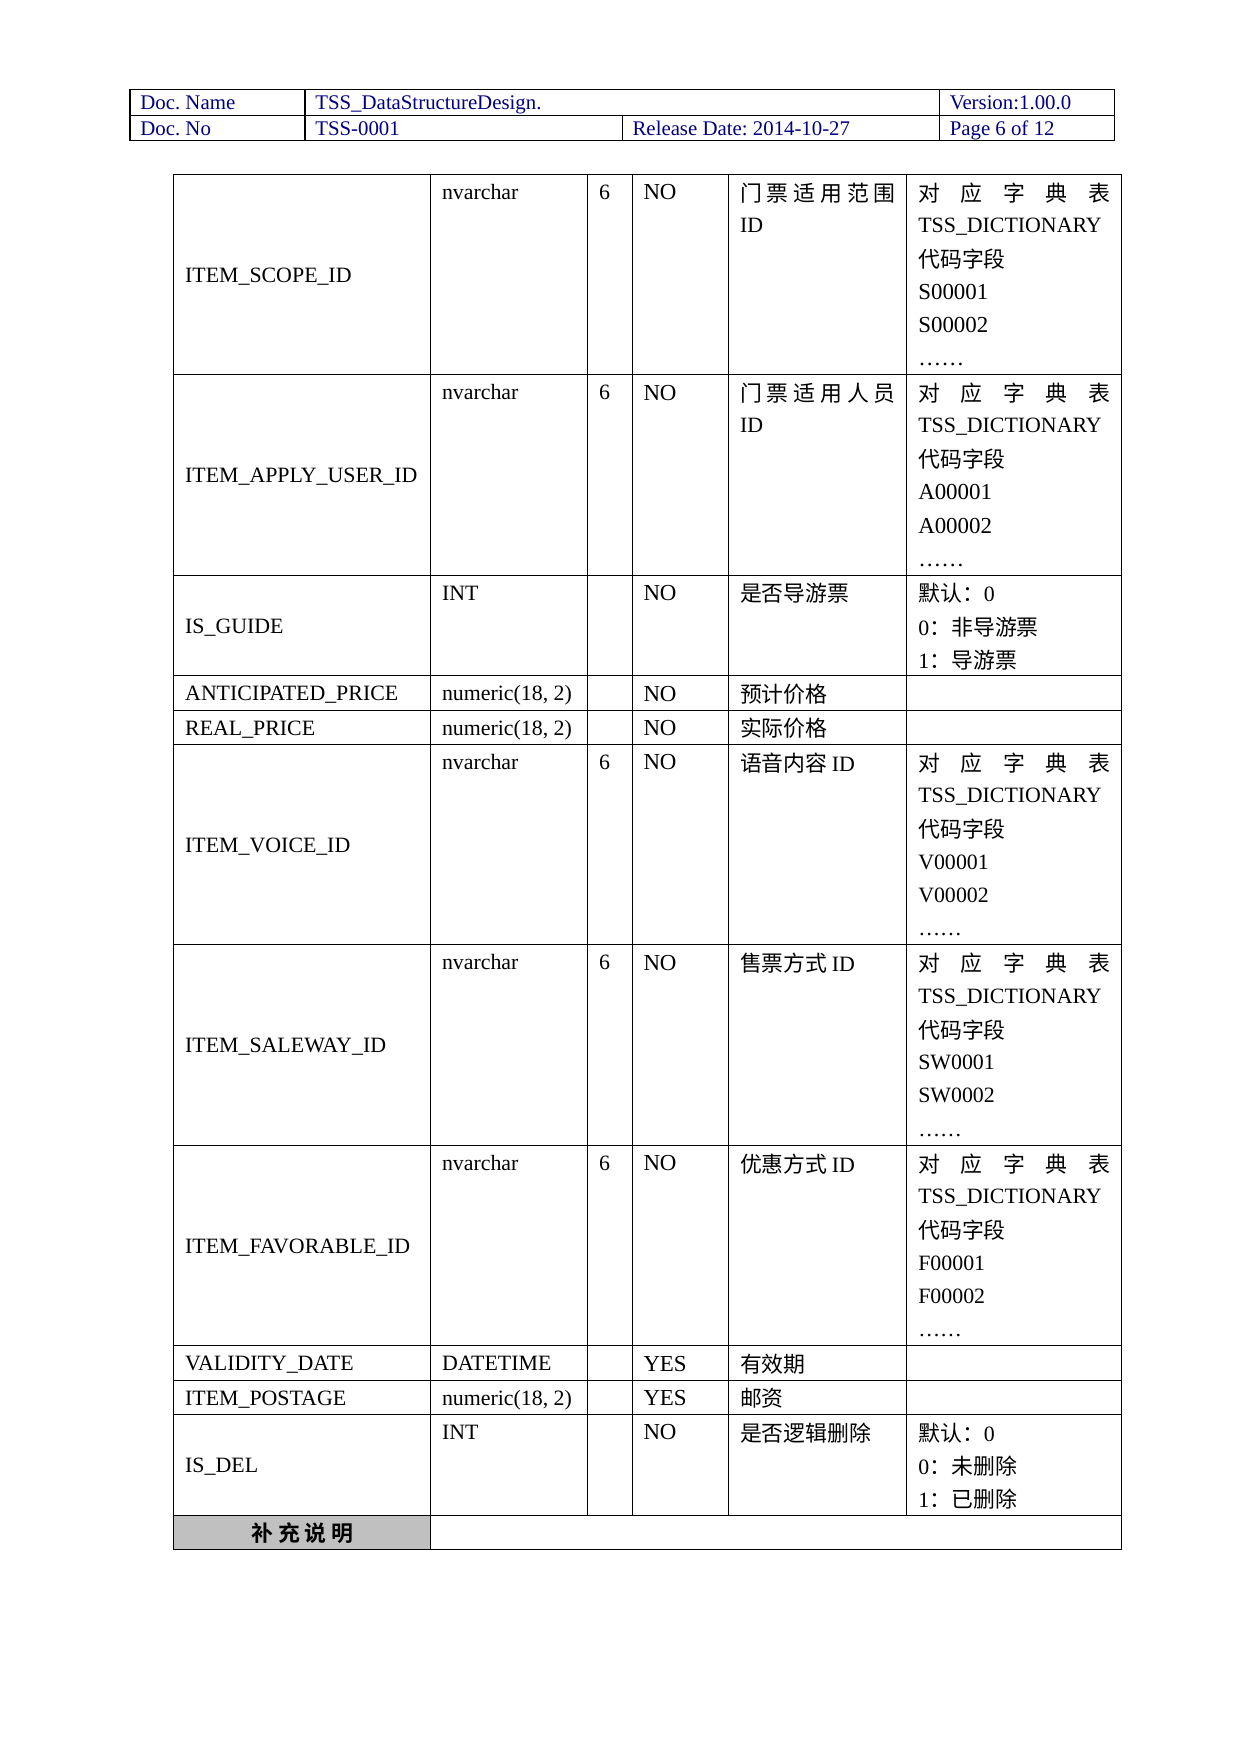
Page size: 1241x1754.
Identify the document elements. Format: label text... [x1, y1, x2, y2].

table_cell REAL_PRICE [174, 711, 430, 744]
table_cell 是否逻辑删除 [729, 1415, 906, 1514]
table_cell 对应字典表TSS_DICTIONARY代码字段 A00001 A00002 …… [907, 375, 1121, 575]
table_cell ITEM_VOICE_ID [174, 745, 430, 944]
table_cell [431, 1516, 1121, 1549]
table_cell nvarchar [431, 745, 587, 944]
table_cell [588, 711, 632, 744]
table_cell ITEM_APPLY_USER_ID [174, 375, 430, 575]
table_cell ANTICIPATED_PRICE [174, 676, 430, 710]
table_cell 语音内容ID [729, 745, 906, 944]
table_cell NO [633, 945, 728, 1145]
table_cell 6 [588, 945, 632, 1145]
table_cell [907, 676, 1121, 710]
table_cell NO [633, 745, 728, 944]
table_cell NO [633, 375, 728, 575]
table_cell YES [633, 1381, 728, 1414]
table_cell 6 [588, 745, 632, 944]
table_cell 对应字典表TSS_DICTIONARY代码字段 F00001 F00002 …… [907, 1146, 1121, 1345]
table_cell 默认：0 0：非导游票 1：导游票 [907, 576, 1121, 675]
table_cell 是否导游票 [729, 576, 906, 675]
table_cell 6 [588, 375, 632, 575]
table_cell YES [633, 1346, 728, 1379]
table_cell 预计价格 [729, 676, 906, 710]
table_cell ITEM_POSTAGE [174, 1381, 430, 1414]
table_cell VALIDITY_DATE [174, 1346, 430, 1379]
table_cell ITEM_SCOPE_ID [174, 175, 430, 374]
table_cell [907, 711, 1121, 744]
table_cell [907, 1381, 1121, 1414]
table_cell 6 [588, 1146, 632, 1345]
table_cell nvarchar [431, 1146, 587, 1345]
table_cell 默认：0 0：未删除 1：已删除 [907, 1415, 1121, 1514]
table_cell IS_GUIDE [174, 576, 430, 675]
table_cell nvarchar [431, 375, 587, 575]
table_cell 对应字典表TSS_DICTIONARY代码字段 V00001 V00002 …… [907, 745, 1121, 944]
table_cell INT [431, 576, 587, 675]
table_cell [588, 576, 632, 675]
table_cell 对应字典表TSS_DICTIONARY代码字段 S00001 S00002 …… [907, 175, 1121, 374]
table_cell ITEM_FAVORABLE_ID [174, 1146, 430, 1345]
table_cell nvarchar [431, 945, 587, 1145]
table_cell [907, 1346, 1121, 1379]
table_cell 邮资 [729, 1381, 906, 1414]
table_cell numeric(18, 2) [431, 676, 587, 710]
table_cell 门票适用范围ID [729, 175, 906, 374]
table_cell numeric(18, 2) [431, 1381, 587, 1414]
table_cell nvarchar [431, 175, 587, 374]
table_cell ITEM_SALEWAY_ID [174, 945, 430, 1145]
table_cell DATETIME [431, 1346, 587, 1379]
table_cell NO [633, 175, 728, 374]
table_cell IS_DEL [174, 1415, 430, 1514]
table_cell NO [633, 1146, 728, 1345]
table_cell INT [431, 1415, 587, 1514]
table_cell [588, 1346, 632, 1379]
table_cell 对应字典表TSS_DICTIONARY代码字段 SW0001 SW0002 …… [907, 945, 1121, 1145]
table_cell 售票方式ID [729, 945, 906, 1145]
table_cell NO [633, 1415, 728, 1514]
table_cell 有效期 [729, 1346, 906, 1379]
table_cell NO [633, 576, 728, 675]
table_cell 6 [588, 175, 632, 374]
table_cell NO [633, 676, 728, 710]
table_cell [588, 1415, 632, 1514]
table_cell 优惠方式ID [729, 1146, 906, 1345]
table_cell [588, 1381, 632, 1414]
table_cell 门票适用人员ID [729, 375, 906, 575]
table_cell NO [633, 711, 728, 744]
table_cell [588, 676, 632, 710]
table_cell numeric(18, 2) [431, 711, 587, 744]
table_cell 补 充 说 明 [174, 1516, 430, 1549]
table_cell 实际价格 [729, 711, 906, 744]
